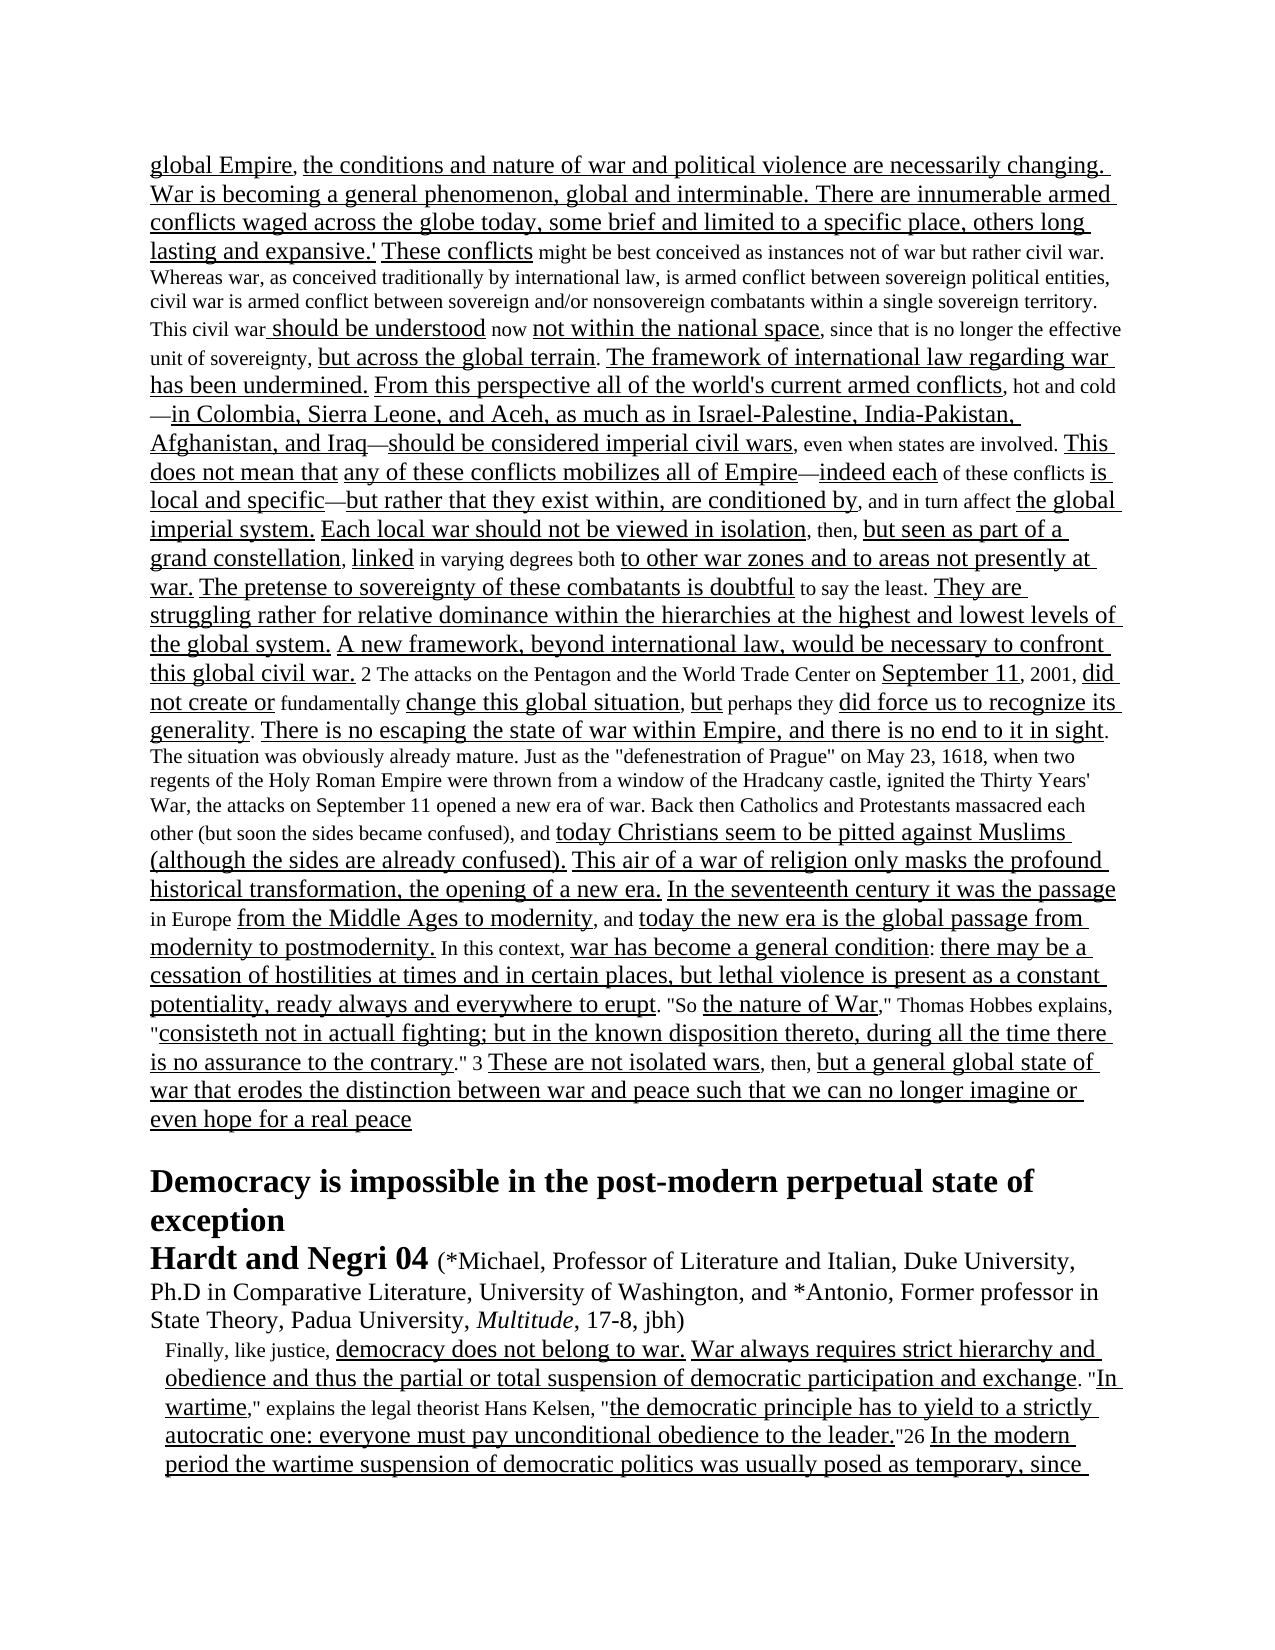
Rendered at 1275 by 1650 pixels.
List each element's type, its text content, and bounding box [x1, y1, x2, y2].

text Democracy is impossible in the post-modern perpetual state of exception [150, 1162, 1125, 1238]
text Hardt and Negri 04 (*Michael, Professor of Literature and Italian, Duke University, Ph.D in Comparative Literature, University of Washington, and *Antonio, Former professor in State Theory, Padua University, Multitude, 17-8, jbh) [150, 1238, 1125, 1334]
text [165, 1334, 1125, 1478]
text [150, 150, 1125, 1133]
